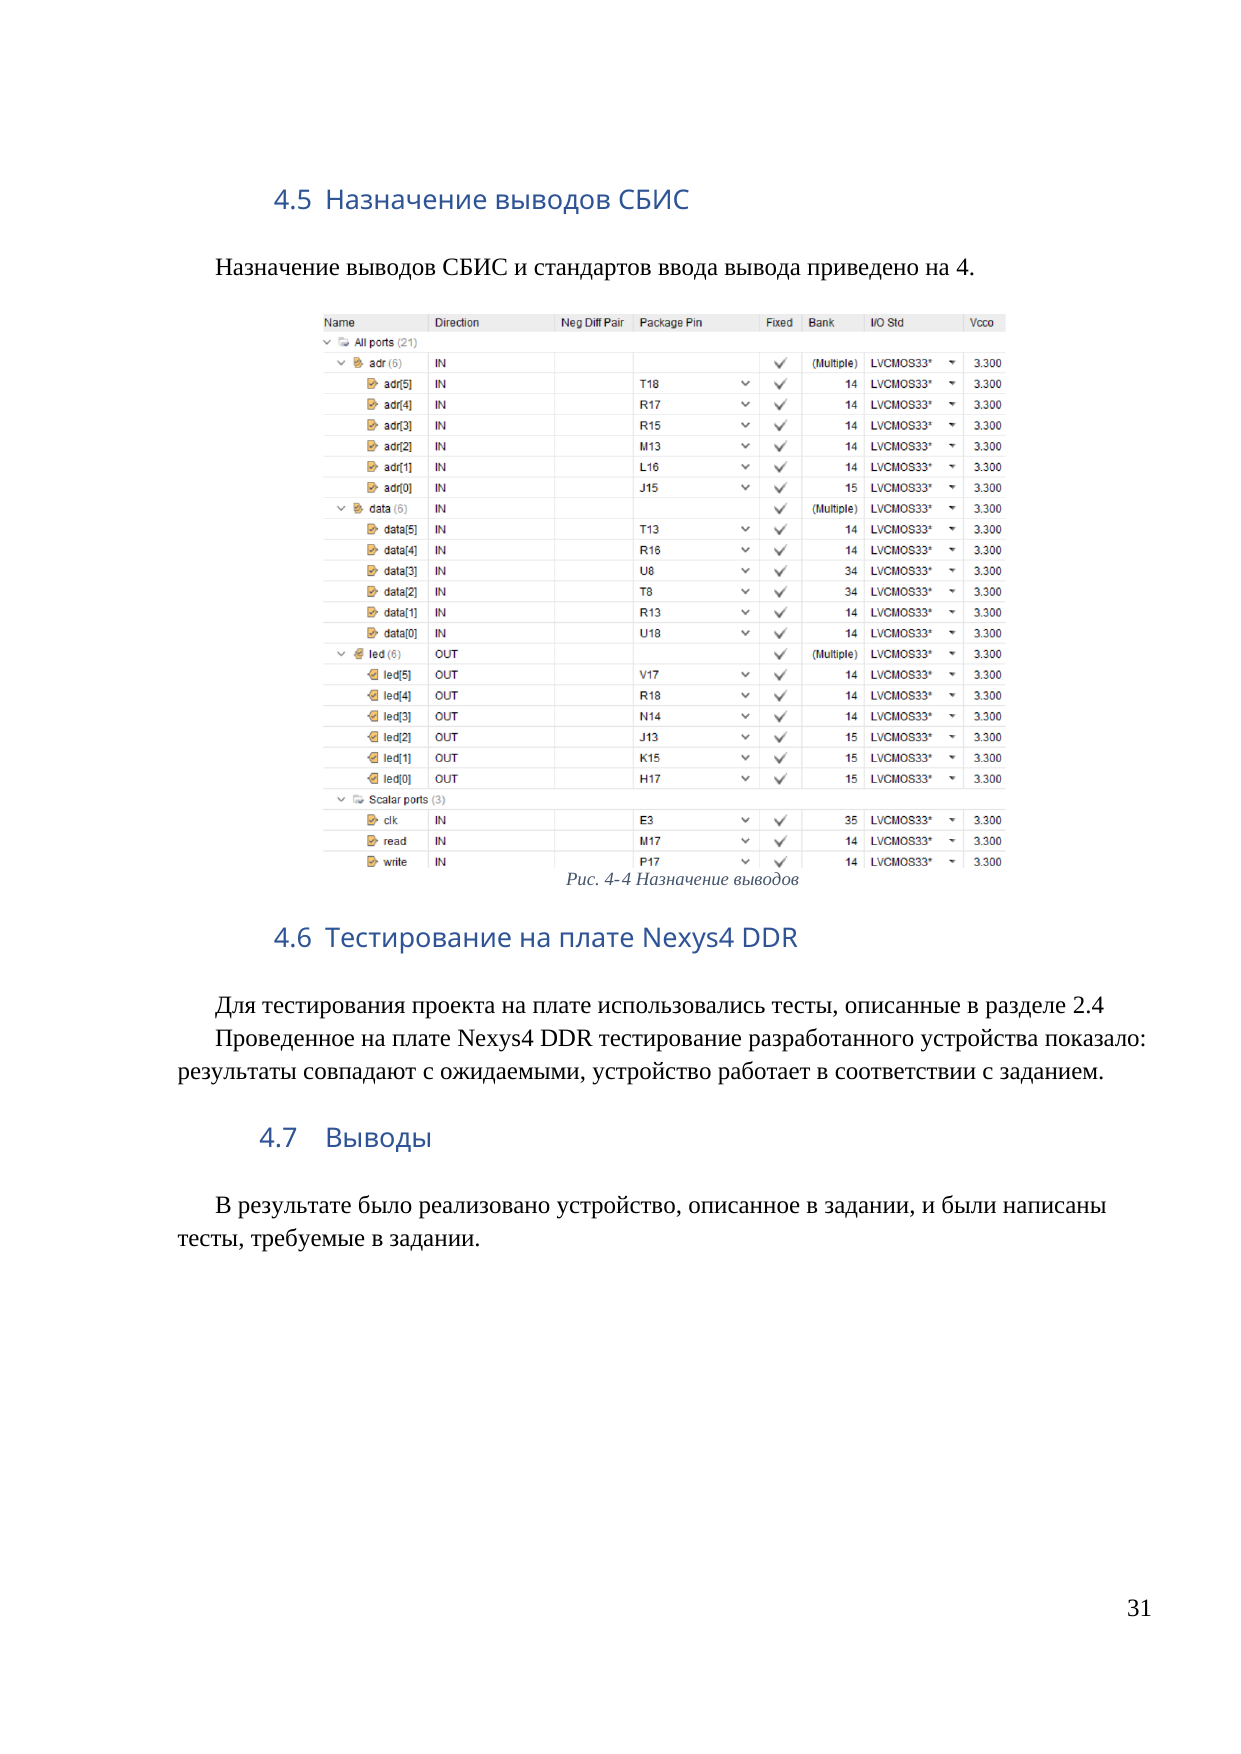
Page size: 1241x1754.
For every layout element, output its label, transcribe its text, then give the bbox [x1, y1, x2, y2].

subtitle Назначение выводов СБИС [236, 180, 1152, 217]
text Назначение выводов СБИС и стандартов ввода вывода приведено на Рис. 4-4. [177, 252, 1152, 281]
text В результате было реализовано устройство, описанное в задании, и были написаны тесты, требуемые в задании. [177, 1190, 1152, 1252]
subtitle Тестирование на плате Nexys4 DDR [236, 919, 1152, 956]
text Рис. 4-4 Назначение выводов [177, 868, 1152, 889]
subtitle Выводы [222, 1118, 1152, 1155]
picture [323, 314, 1006, 868]
text Для тестирования проекта на плате использовались тесты, описанные в разделе 4.4 [177, 990, 1152, 1019]
text Проведенное на плате Nexys4 DDR тестирование разработанного устройства показало: результаты совпадают с ожидаемыми, устройство работает в соответствии с заданием. [177, 1023, 1152, 1085]
